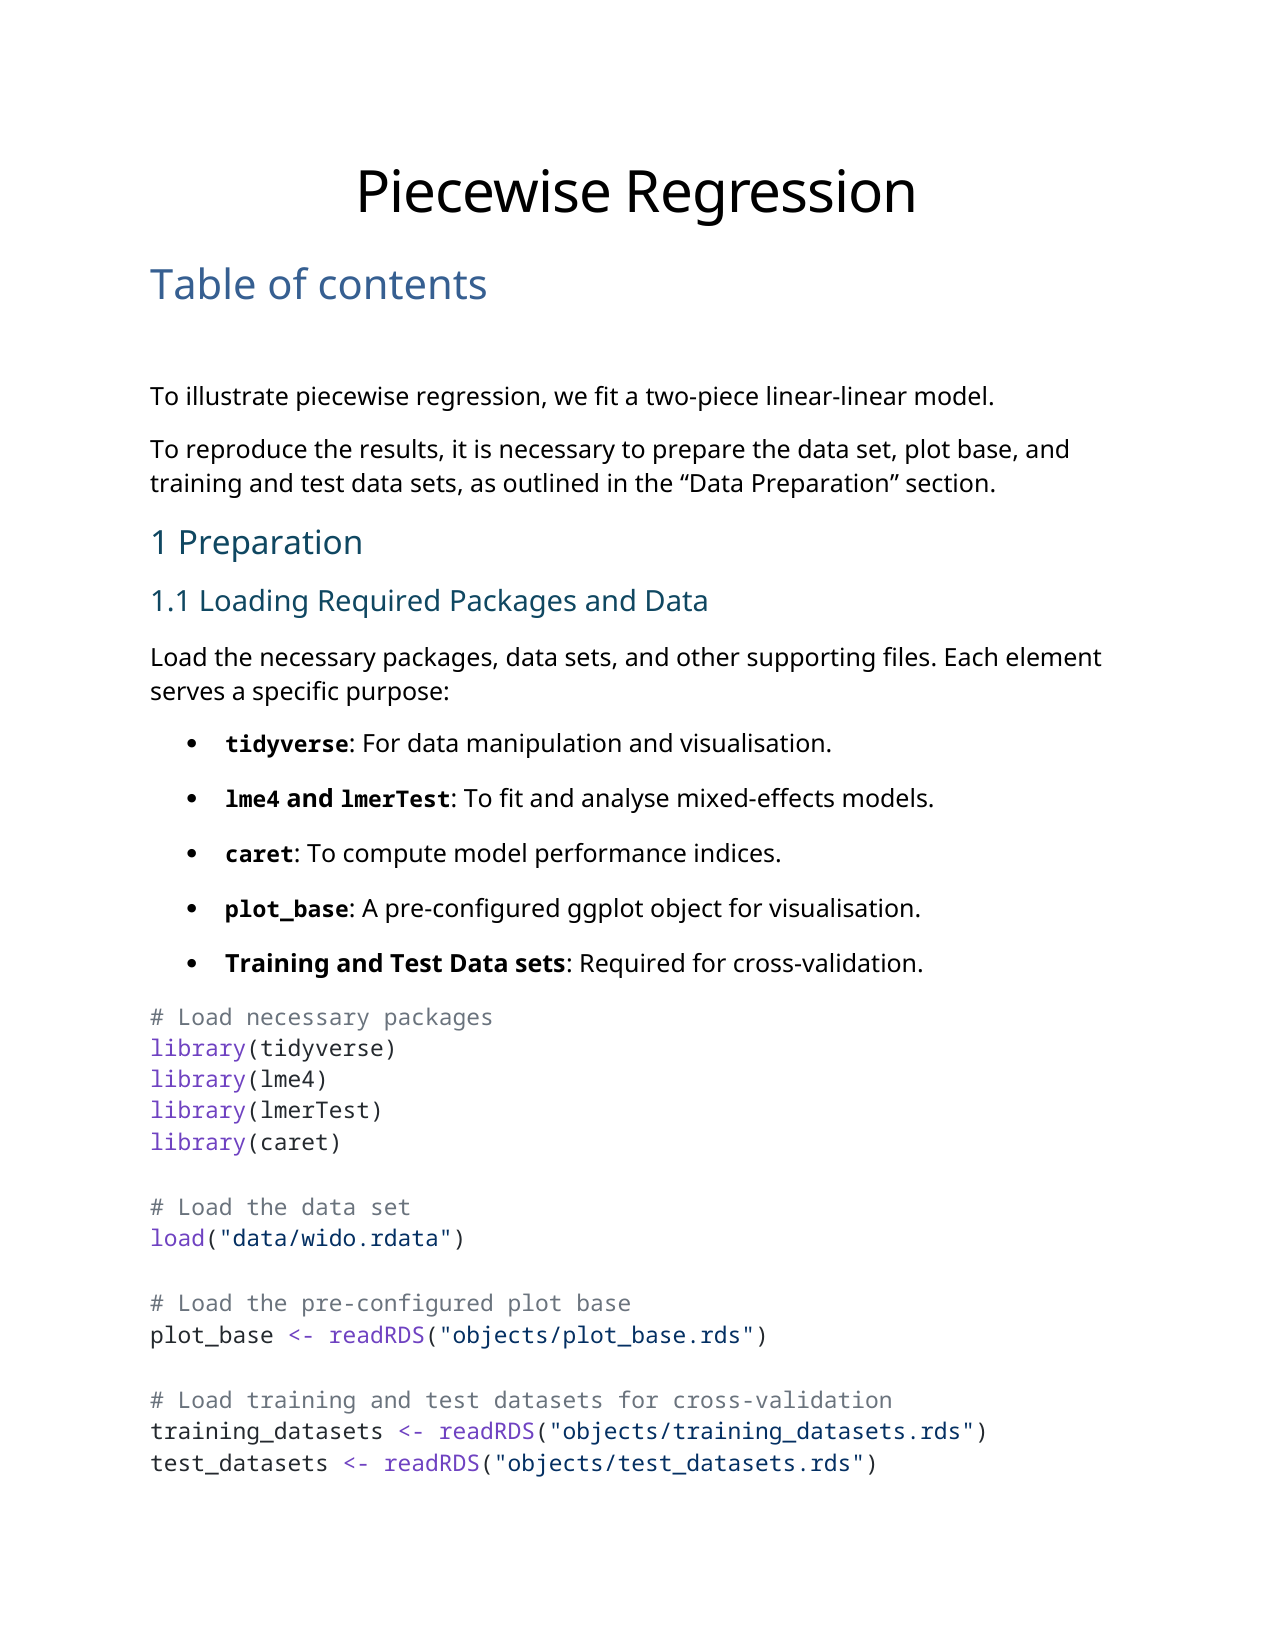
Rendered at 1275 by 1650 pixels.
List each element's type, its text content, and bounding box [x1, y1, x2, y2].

text # Load necessary packages library(tidyverse) library(lme4) library(lmerTest) library(caret) # Load the data set load("data/wido.rdata") # Load the pre-configured plot base plot_base <- readRDS("objects/plot_base.rds") # Load training and test datasets for cross-validation training_datasets <- readRDS("objects/training_datasets.rds") test_datasets <- readRDS("objects/test_datasets.rds") [150, 1001, 1125, 1478]
list lme4 and lmerTest: To fit and analyse mixed-effects models. [187, 781, 1125, 815]
list Training and Test Data sets: Required for cross-validation. [187, 946, 1125, 980]
list plot_base: A pre-configured ggplot object for visualisation. [187, 891, 1125, 925]
subtitle 1.1 Loading Required Packages and Data [150, 581, 1125, 620]
list caret: To compute model performance indices. [187, 836, 1125, 870]
text To illustrate piecewise regression, we fit a two-piece linear-linear model. [150, 379, 1125, 413]
subtitle 1 Preparation [150, 519, 1125, 564]
list tidyverse: For data manipulation and visualisation. [187, 726, 1125, 760]
text Load the necessary packages, data sets, and other supporting files. Each element serves a specific purpose: [150, 639, 1125, 707]
text To reproduce the results, it is necessary to prepare the data set, plot base, and training and test data sets, as outlined in the “Data Preparation” section. [150, 432, 1125, 500]
title Piecewise Regression [150, 150, 1125, 229]
